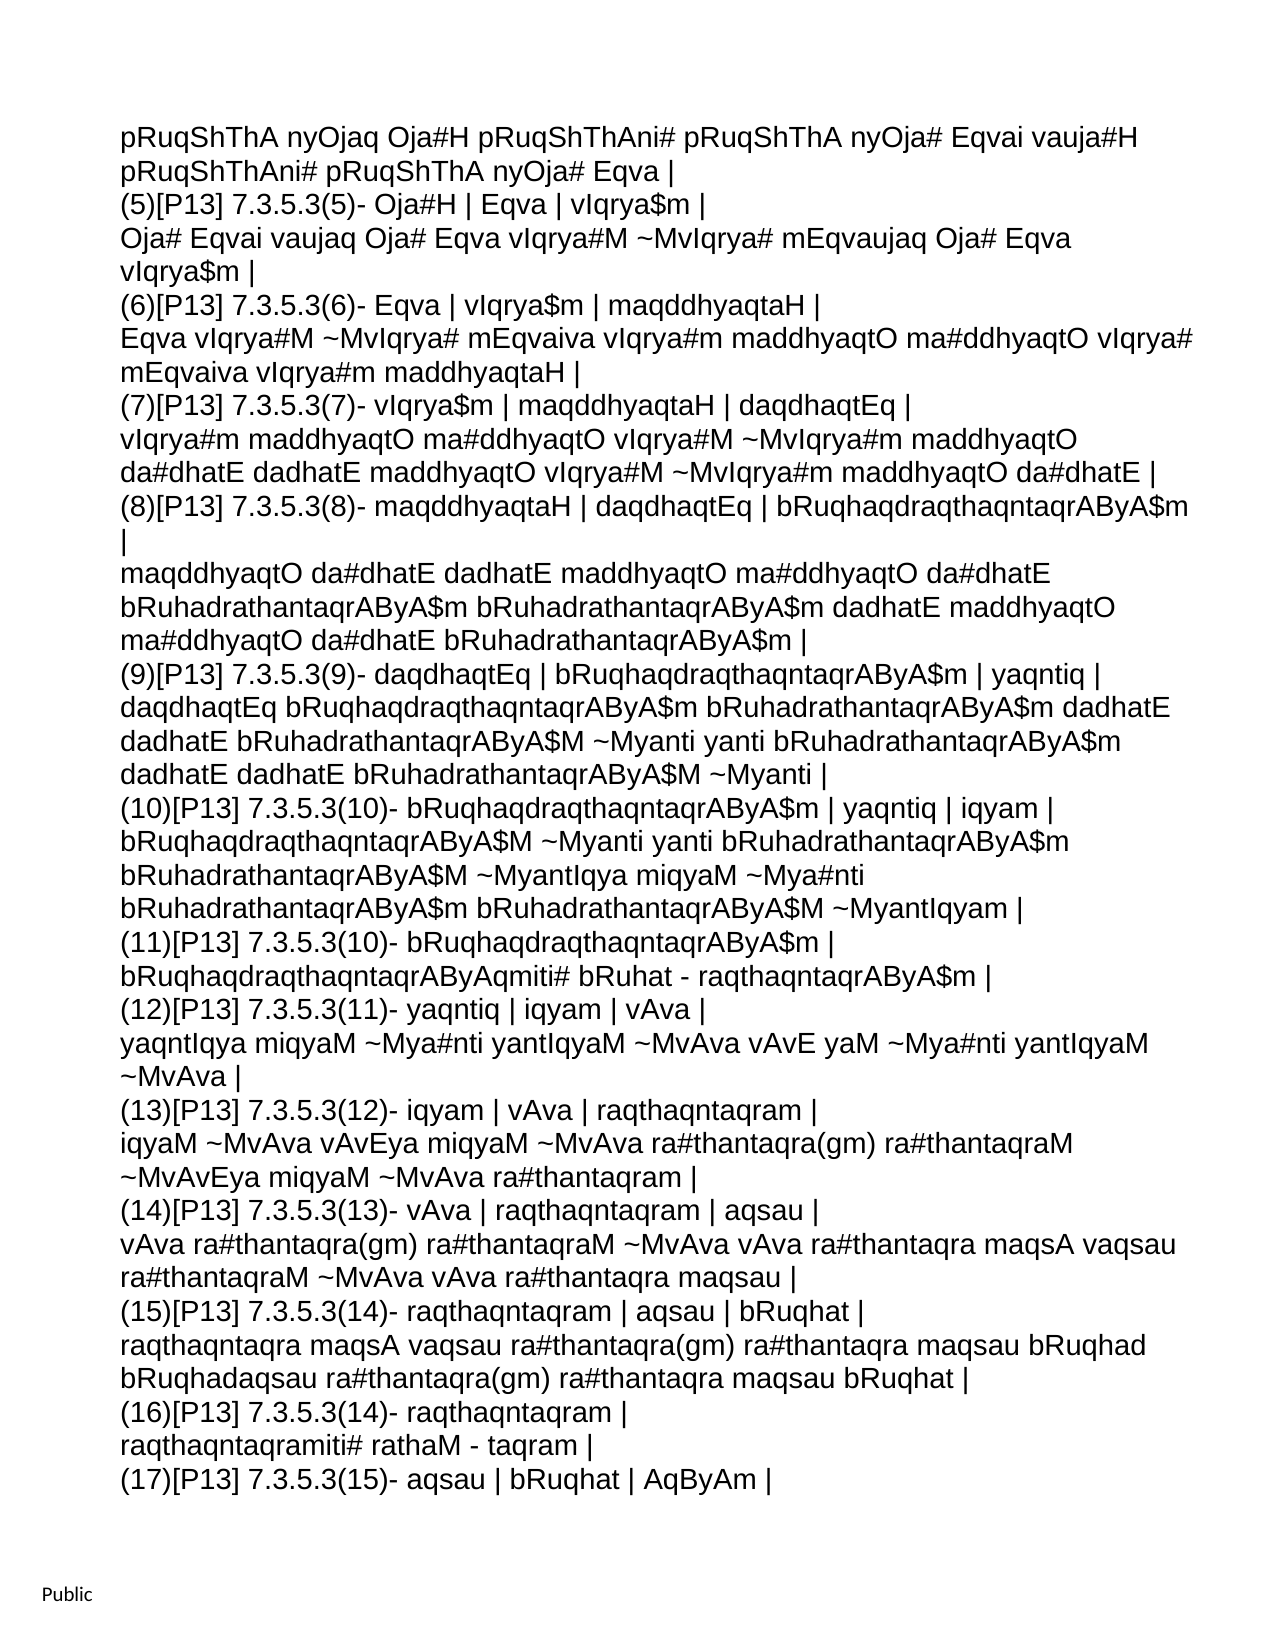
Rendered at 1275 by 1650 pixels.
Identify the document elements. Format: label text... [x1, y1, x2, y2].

text raqthaqntaqramiti# rathaM - taqram | [120, 1428, 1200, 1462]
text daqdhaqtEq bRuqhaqdraqthaqntaqrAByA$m bRuhadrathantaqrAByA$m dadhatE dadhatE bRuhadrathantaqrAByA$M ~Myanti yanti bRuhadrathantaqrAByA$m dadhatE dadhatE bRuhadrathantaqrAByA$M ~Myanti | [120, 690, 1200, 791]
text (16)[P13] 7.3.5.3(14)- raqthaqntaqram | [120, 1394, 1200, 1428]
text (17)[P13] 7.3.5.3(15)- aqsau | bRuqhat | AqByAm | [120, 1462, 1200, 1495]
text vAva ra#thantaqra(gm) ra#thantaqraM ~MvAva vAva ra#thantaqra maqsA vaqsau ra#thantaqraM ~MvAva vAva ra#thantaqra maqsau | [120, 1227, 1200, 1294]
text (14)[P13] 7.3.5.3(13)- vAva | raqthaqntaqram | aqsau | [120, 1193, 1200, 1227]
text iqyaM ~MvAva vAvEya miqyaM ~MvAva ra#thantaqra(gm) ra#thantaqraM ~MvAvEya miqyaM ~MvAva ra#thantaqram | [120, 1126, 1200, 1193]
text (5)[P13] 7.3.5.3(5)- Oja#H | Eqva | vIqrya$m | [120, 187, 1200, 221]
text bRuqhaqdraqthaqntaqrAByAqmiti# bRuhat - raqthaqntaqrAByA$m | [120, 958, 1200, 992]
text vIqrya#m maddhyaqtO ma#ddhyaqtO vIqrya#M ~MvIqrya#m maddhyaqtO da#dhatE dadhatE maddhyaqtO vIqrya#M ~MvIqrya#m maddhyaqtO da#dhatE | [120, 422, 1200, 489]
text (11)[P13] 7.3.5.3(10)- bRuqhaqdraqthaqntaqrAByA$m | [120, 925, 1200, 958]
text Oja# Eqvai vaujaq Oja# Eqva vIqrya#M ~MvIqrya# mEqvaujaq Oja# Eqva vIqrya$m | [120, 221, 1200, 288]
text (6)[P13] 7.3.5.3(6)- Eqva | vIqrya$m | maqddhyaqtaH | [120, 288, 1200, 321]
text raqthaqntaqra maqsA vaqsau ra#thantaqra(gm) ra#thantaqra maqsau bRuqhad bRuqhadaqsau ra#thantaqra(gm) ra#thantaqra maqsau bRuqhat | [120, 1327, 1200, 1394]
text bRuqhaqdraqthaqntaqrAByA$M ~Myanti yanti bRuhadrathantaqrAByA$m bRuhadrathantaqrAByA$M ~MyantIqya miqyaM ~Mya#nti bRuhadrathantaqrAByA$m bRuhadrathantaqrAByA$M ~MyantIqyam | [120, 824, 1200, 925]
text maqddhyaqtO da#dhatE dadhatE maddhyaqtO ma#ddhyaqtO da#dhatE bRuhadrathantaqrAByA$m bRuhadrathantaqrAByA$m dadhatE maddhyaqtO ma#ddhyaqtO da#dhatE bRuhadrathantaqrAByA$m | [120, 556, 1200, 657]
text (12)[P13] 7.3.5.3(11)- yaqntiq | iqyam | vAva | [120, 992, 1200, 1026]
text (15)[P13] 7.3.5.3(14)- raqthaqntaqram | aqsau | bRuqhat | [120, 1294, 1200, 1327]
text pRuqShThA nyOjaq Oja#H pRuqShThAni# pRuqShThA nyOja# Eqvai vauja#H pRuqShThAni# pRuqShThA nyOja# Eqva | [120, 120, 1200, 187]
text Eqva vIqrya#M ~MvIqrya# mEqvaiva vIqrya#m maddhyaqtO ma#ddhyaqtO vIqrya# mEqvaiva vIqrya#m maddhyaqtaH | [120, 321, 1200, 388]
text (7)[P13] 7.3.5.3(7)- vIqrya$m | maqddhyaqtaH | daqdhaqtEq | [120, 388, 1200, 422]
text (8)[P13] 7.3.5.3(8)- maqddhyaqtaH | daqdhaqtEq | bRuqhaqdraqthaqntaqrAByA$m | [120, 489, 1200, 556]
text (10)[P13] 7.3.5.3(10)- bRuqhaqdraqthaqntaqrAByA$m | yaqntiq | iqyam | [120, 791, 1200, 824]
text (13)[P13] 7.3.5.3(12)- iqyam | vAva | raqthaqntaqram | [120, 1093, 1200, 1126]
text (9)[P13] 7.3.5.3(9)- daqdhaqtEq | bRuqhaqdraqthaqntaqrAByA$m | yaqntiq | [120, 657, 1200, 690]
text yaqntIqya miqyaM ~Mya#nti yantIqyaM ~MvAva vAvE yaM ~Mya#nti yantIqyaM ~MvAva | [120, 1026, 1200, 1093]
